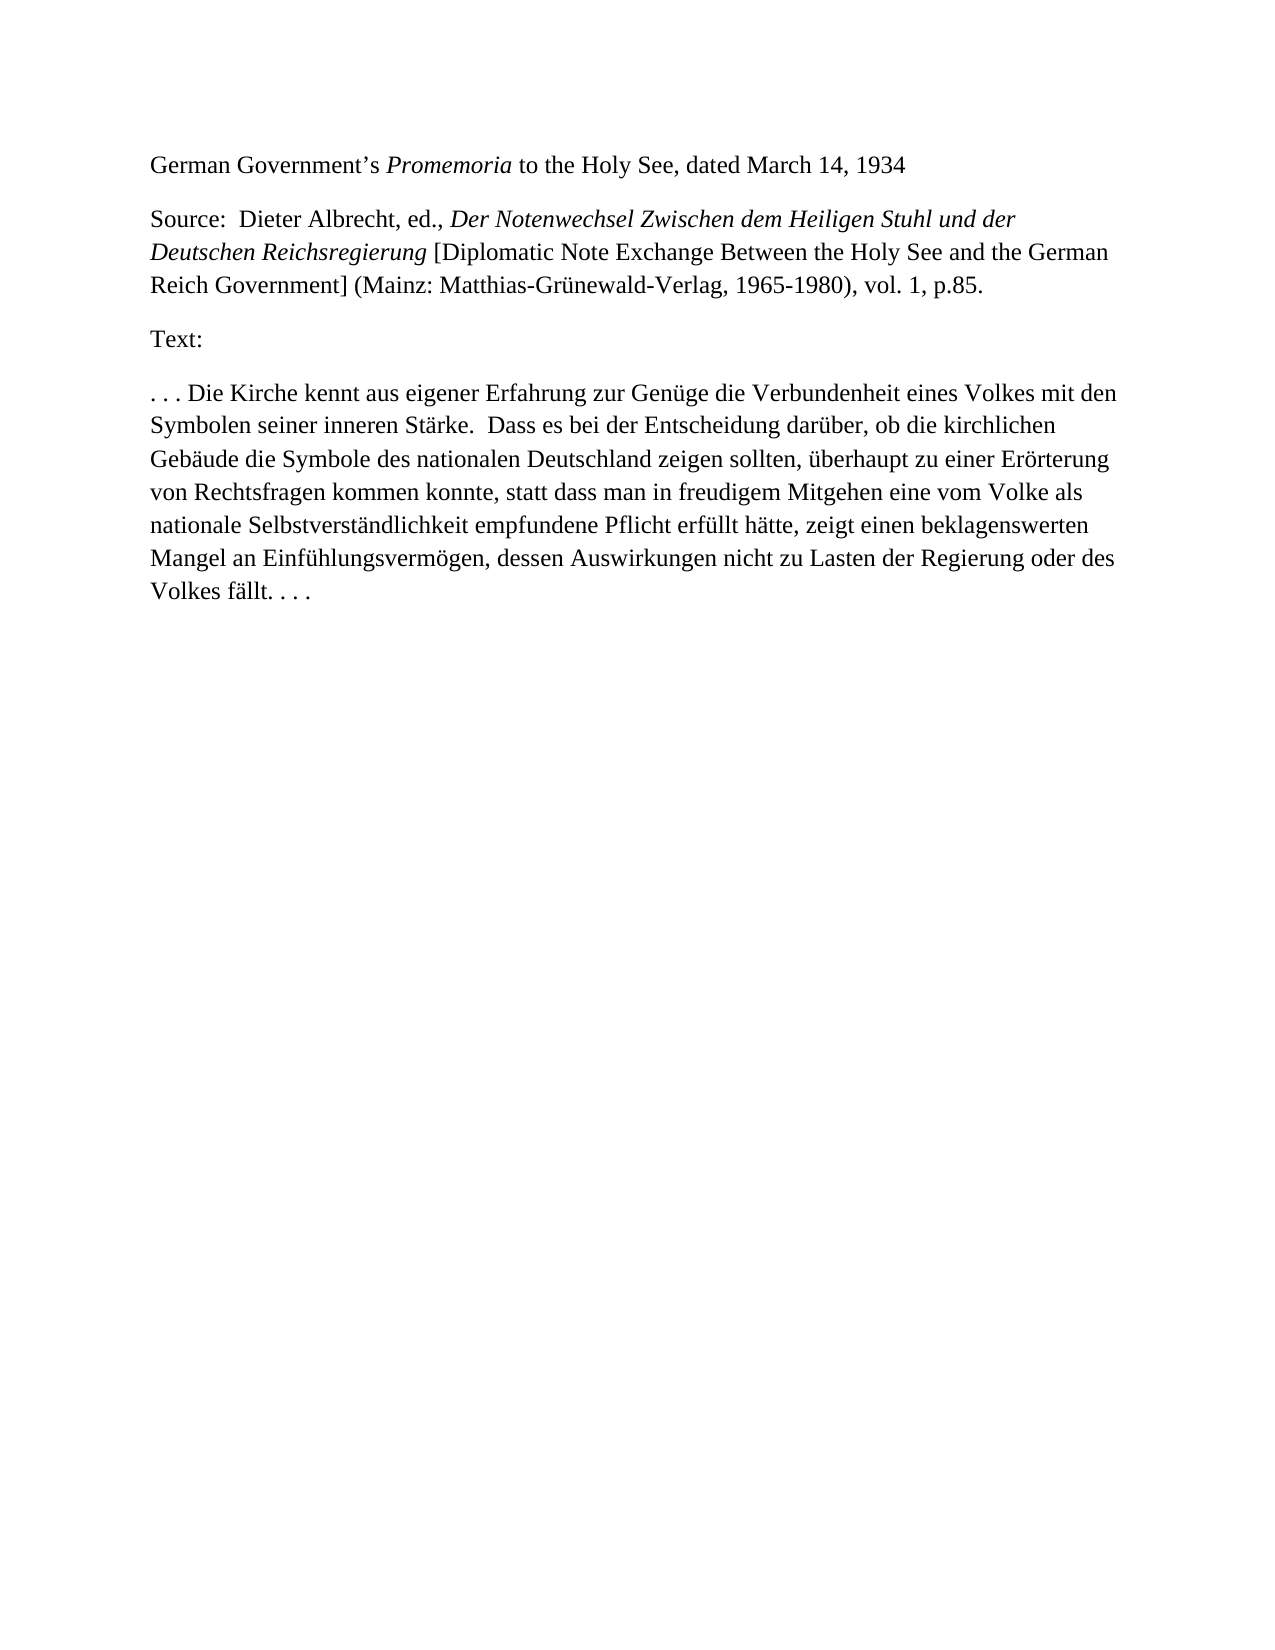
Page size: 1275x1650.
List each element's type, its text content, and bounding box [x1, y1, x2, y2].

text German Government’s Promemoria to the Holy See, dated March 14, 1934 [150, 150, 1125, 179]
text Source: Dieter Albrecht, ed., Der Notenwechsel Zwischen dem Heiligen Stuhl und der Deutschen Reichsregierung [Diplomatic Note Exchange Between the Holy See and the German Reich Government] (Mainz: Matthias-Grünewald-Verlag, 1965-1980), vol. 1, p.85. [150, 204, 1125, 299]
text . . . Die Kirche kennt aus eigener Erfahrung zur Genüge die Verbundenheit eines Volkes mit den Symbolen seiner inneren Stärke. Dass es bei der Entscheidung darüber, ob die kirchlichen Gebäude die Symbole des nationalen Deutschland zeigen sollten, überhaupt zu einer Erörterung von Rechtsfragen kommen konnte, statt dass man in freudigem Mitgehen eine vom Volke als nationale Selbstverständlichkeit empfundene Pflicht erfüllt hätte, zeigt einen beklagenswerten Mangel an Einfühlungsvermögen, dessen Auswirkungen nicht zu Lasten der Regierung oder des Volkes fällt. . . . [150, 378, 1125, 604]
text Text: [150, 324, 1125, 352]
